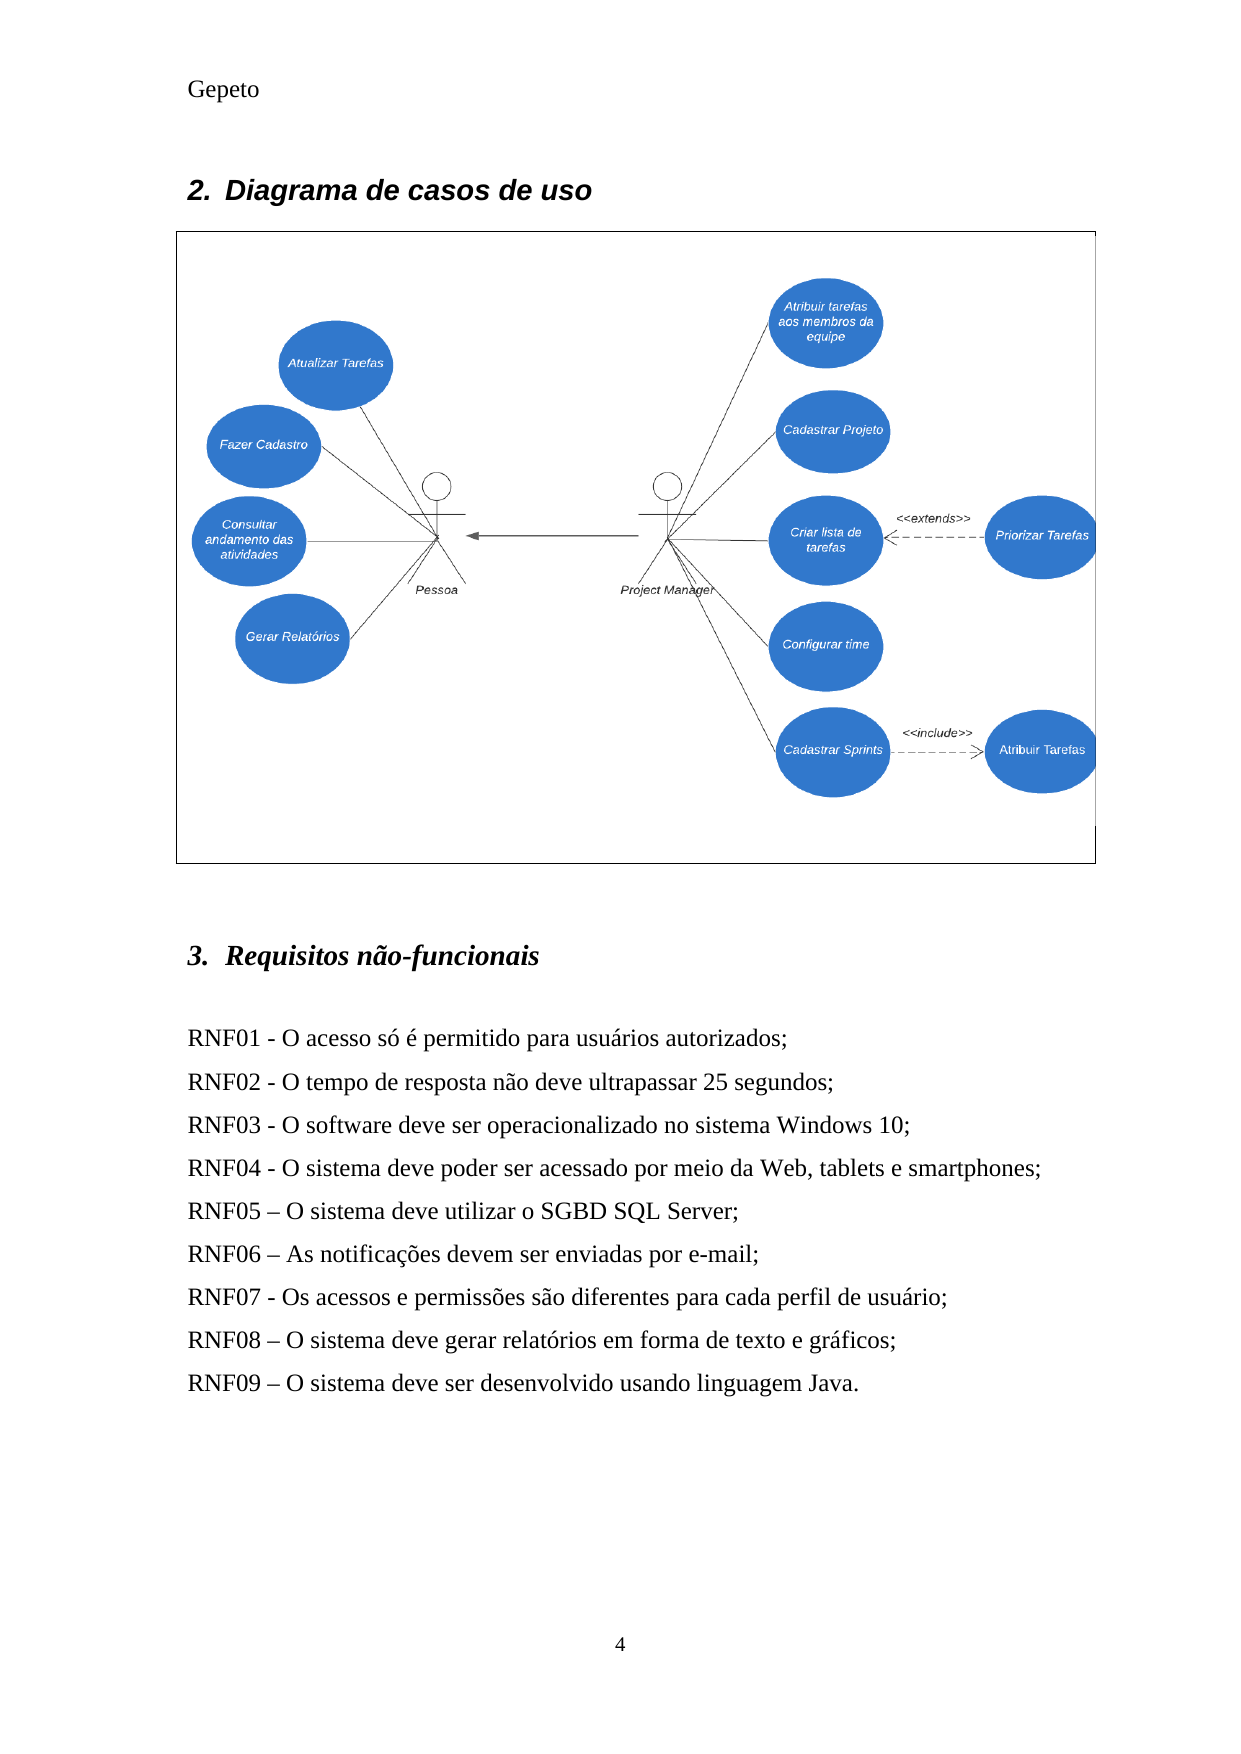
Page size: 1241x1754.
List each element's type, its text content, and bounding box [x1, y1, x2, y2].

subtitle Requisitos não-funcionais [187, 938, 1053, 972]
subtitle Diagrama de casos de uso [187, 173, 1053, 206]
text RNF07 - Os acessos e permissões são diferentes para cada perfil de usuário; [187, 1282, 1053, 1311]
text RNF03 - O software deve ser operacionalizado no sistema Windows 10; [187, 1110, 1053, 1138]
text RNF01 - O acesso só é permitido para usuários autorizados; [187, 1023, 1053, 1052]
text RNF04 - O sistema deve poder ser acessado por meio da Web, tablets e smartphones; [187, 1153, 1053, 1182]
table_header [177, 232, 1095, 863]
picture [187, 236, 1096, 826]
text RNF02 - O tempo de resposta não deve ultrapassar 25 segundos; [187, 1067, 1053, 1095]
text RNF09 – O sistema deve ser desenvolvido usando linguagem Java. [187, 1368, 1053, 1397]
text RNF08 – O sistema deve gerar relatórios em forma de texto e gráficos; [187, 1325, 1053, 1354]
text RNF05 – O sistema deve utilizar o SGBD SQL Server; [187, 1196, 1053, 1225]
text RNF06 – As notificações devem ser enviadas por e-mail; [187, 1239, 1053, 1268]
